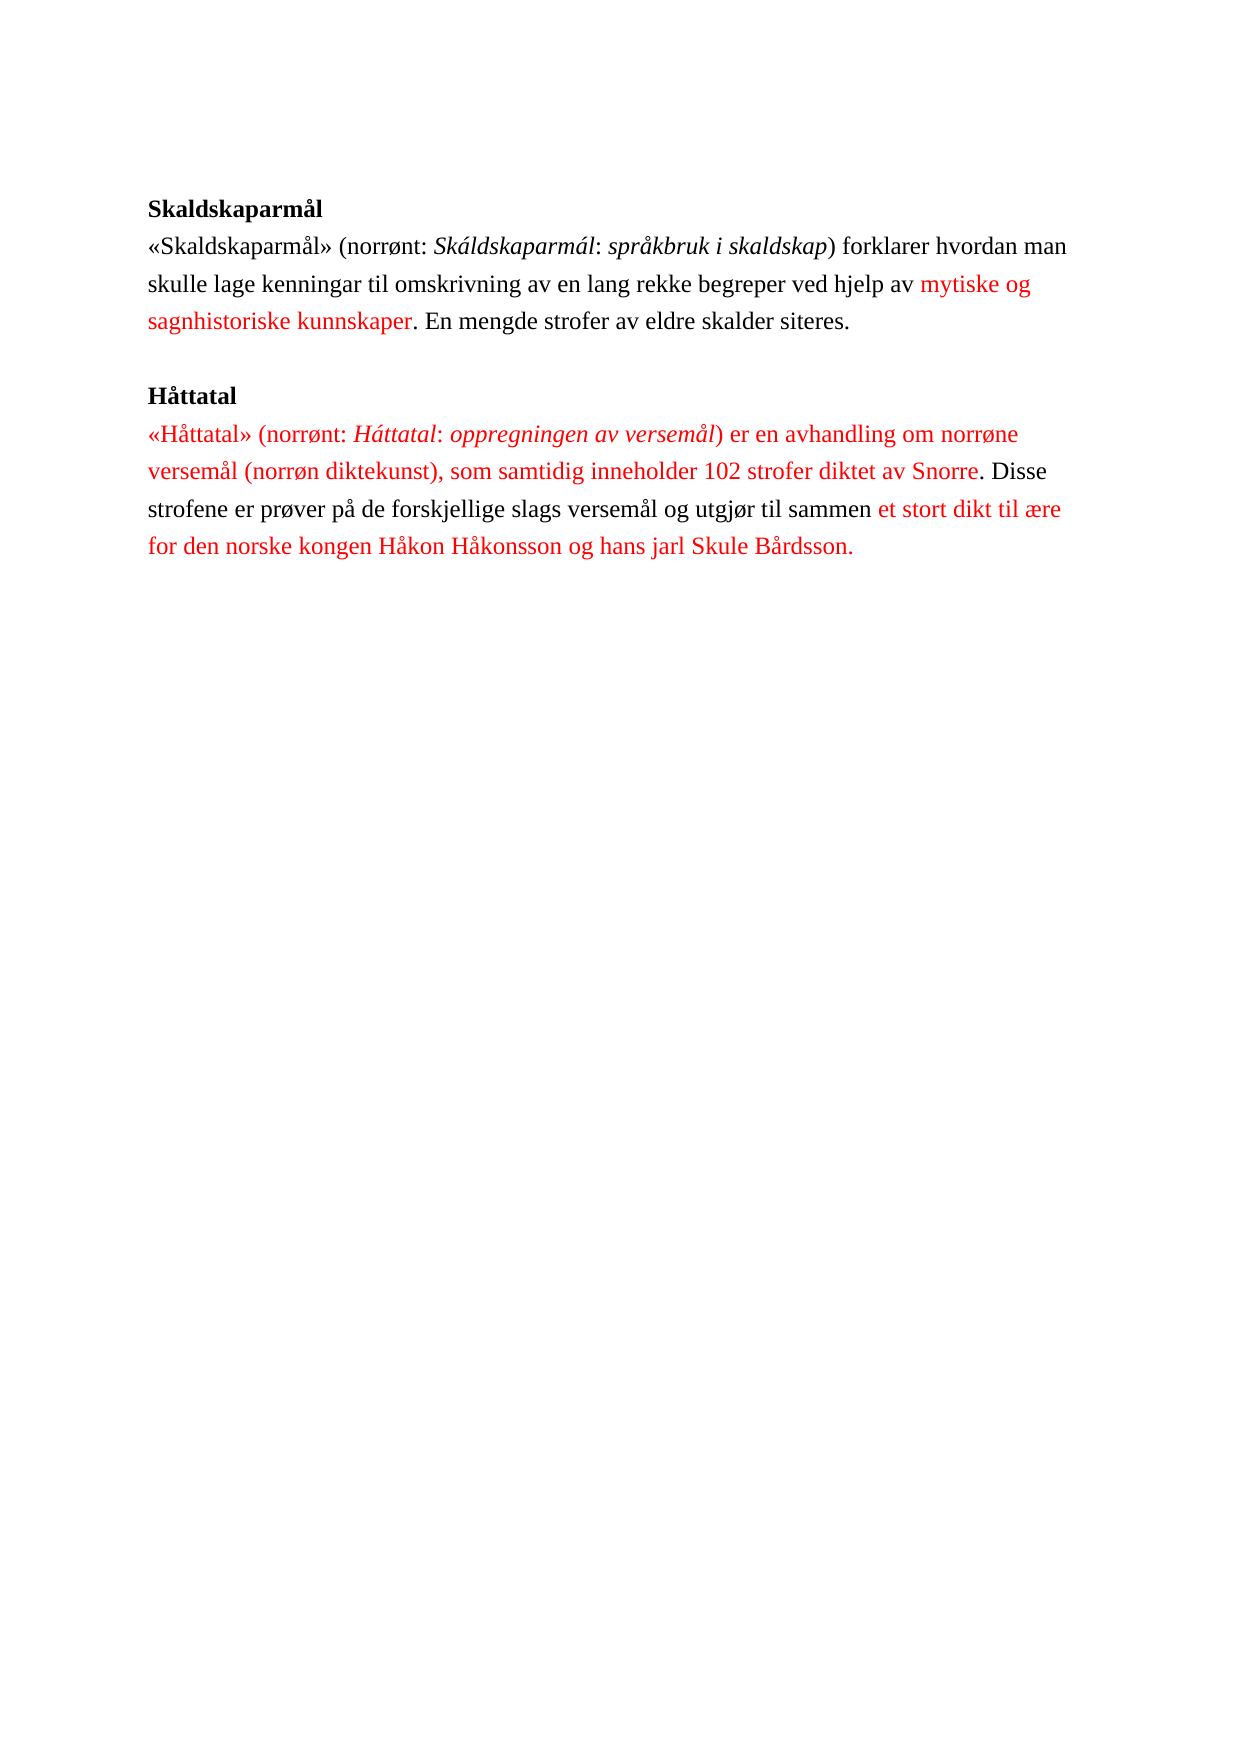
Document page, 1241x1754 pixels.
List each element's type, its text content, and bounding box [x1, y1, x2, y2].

text «Skaldskaparmål» (norrønt: Skáldskaparmál: språkbruk i skaldskap) forklarer hvordan man skulle lage kenningar til omskrivning av en lang rekke begreper ved hjelp av mytiske og sagnhistoriske kunnskaper. En mengde strofer av eldre skalder siteres. [148, 223, 1093, 335]
text Skaldskaparmål [148, 185, 1093, 223]
text Håttatal [148, 373, 1093, 410]
text «Håttatal» (norrønt: Háttatal: oppregningen av versemål) er en avhandling om norrøne versemål (norrøn diktekunst), som samtidig inneholder 102 strofer diktet av Snorre. Disse strofene er prøver på de forskjellige slags versemål og utgjør til sammen et stort dikt til ære for den norske kongen Håkon Håkonsson og hans jarl Skule Bårdsson. [148, 410, 1093, 560]
